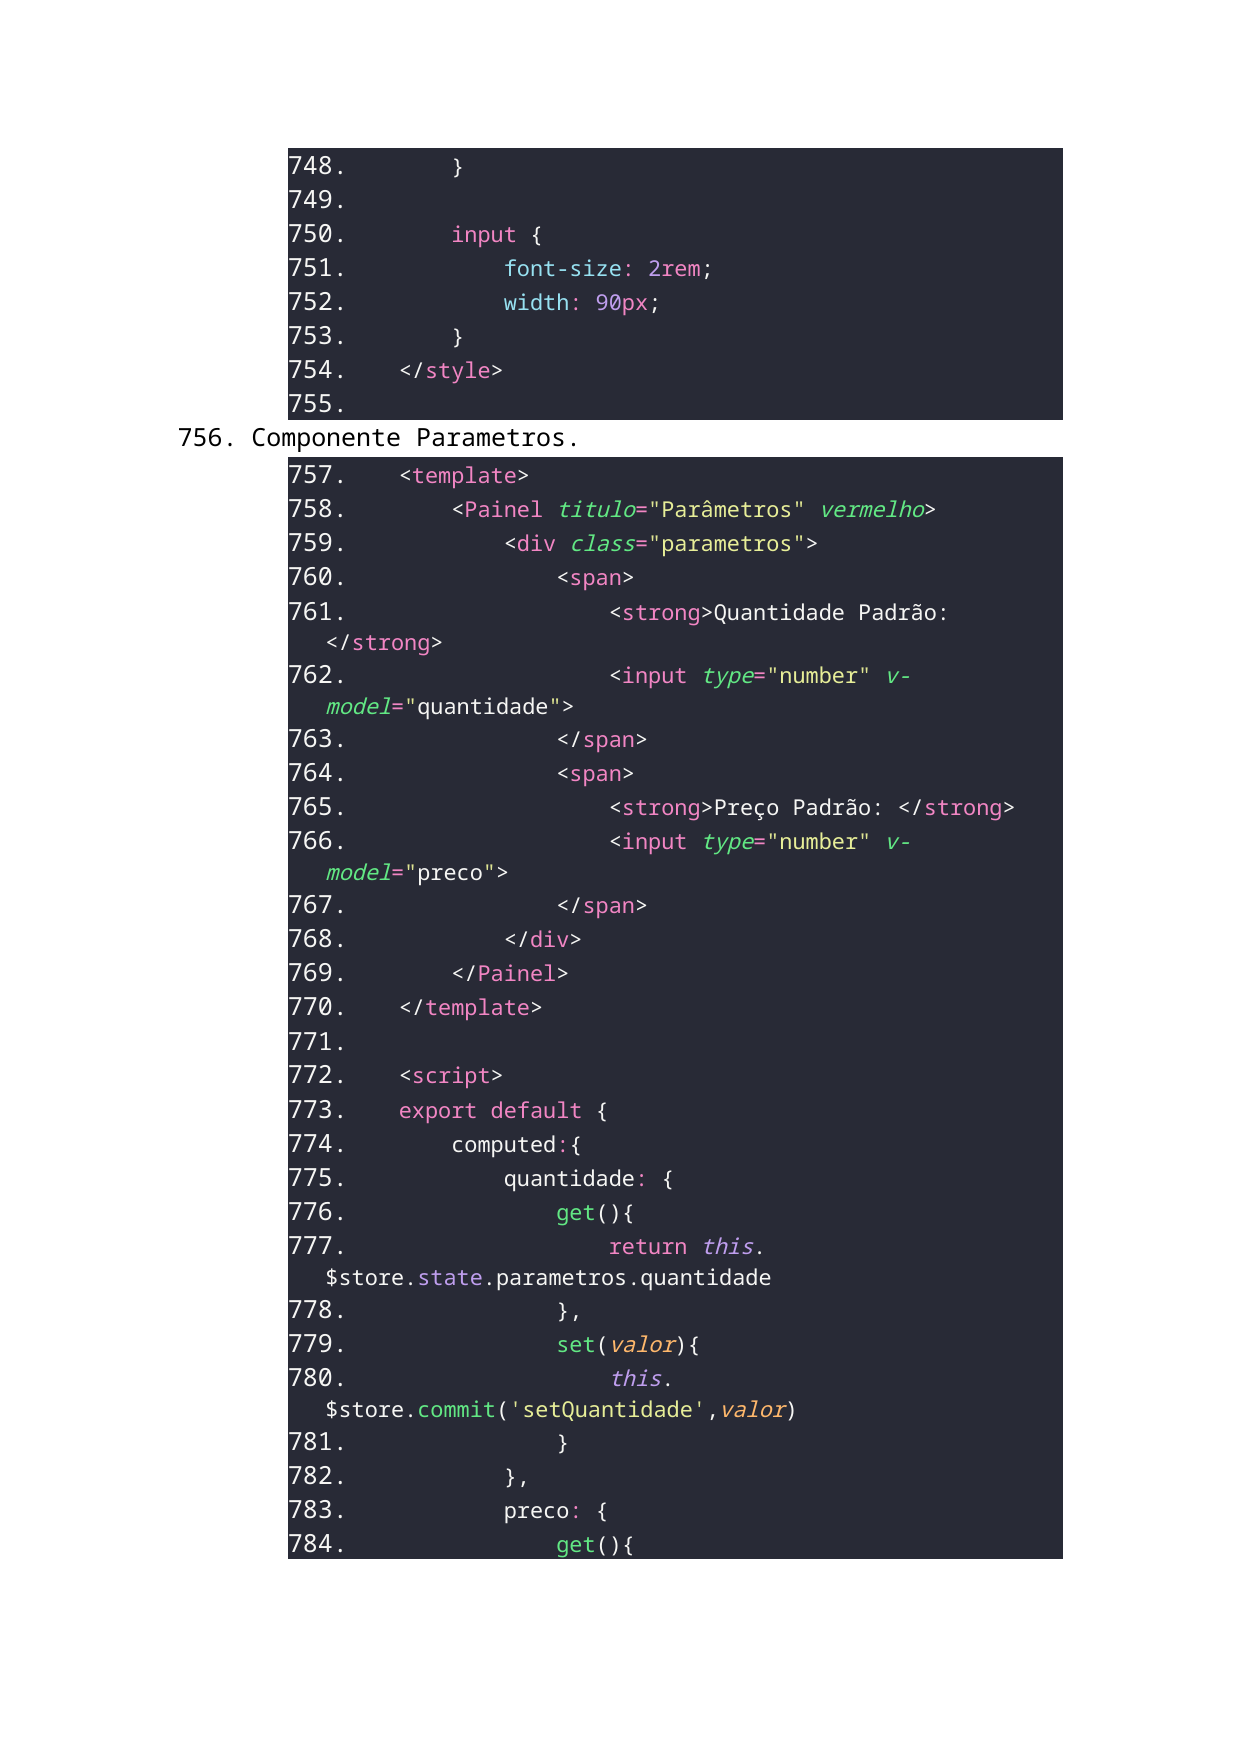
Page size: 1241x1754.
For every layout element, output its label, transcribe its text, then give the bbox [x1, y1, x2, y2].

list set(valor){ [288, 1325, 1063, 1359]
list this.$store.commit('setQuantidade',valor) [288, 1359, 1063, 1423]
list <span> [288, 755, 1063, 789]
list </template> [288, 989, 1063, 1023]
list quantidade: { [288, 1159, 1063, 1193]
list } [288, 318, 1063, 352]
list <template> [288, 457, 1063, 491]
list export default { [288, 1091, 1063, 1125]
list <strong>Quantidade Padrão: </strong> [288, 593, 1063, 657]
list </style> [288, 352, 1063, 386]
list Componente Parametros. [177, 420, 1063, 454]
list get(){ [288, 1193, 1063, 1227]
list <input type="number" v-model="quantidade"> [288, 657, 1063, 721]
list <span> [288, 559, 1063, 593]
list </Painel> [288, 955, 1063, 989]
list <input type="number" v-model="preco"> [288, 823, 1063, 887]
list input { [288, 216, 1063, 250]
list <strong>Preço Padrão: </strong> [288, 789, 1063, 823]
list font-size: 2rem; [288, 250, 1063, 284]
list </span> [288, 887, 1063, 921]
list return this.$store.state.parametros.quantidade [288, 1227, 1063, 1291]
list <div class="parametros"> [288, 525, 1063, 559]
list }, [288, 1291, 1063, 1325]
list } [288, 1423, 1063, 1457]
list get(){ [288, 1526, 1063, 1559]
list preco: { [288, 1491, 1063, 1526]
list }, [288, 1457, 1063, 1491]
list </span> [288, 721, 1063, 755]
list } [288, 148, 1063, 182]
list width: 90px; [288, 284, 1063, 318]
list </div> [288, 921, 1063, 955]
list computed:{ [288, 1125, 1063, 1159]
list <Painel titulo="Parâmetros" vermelho> [288, 491, 1063, 525]
list <script> [288, 1057, 1063, 1091]
